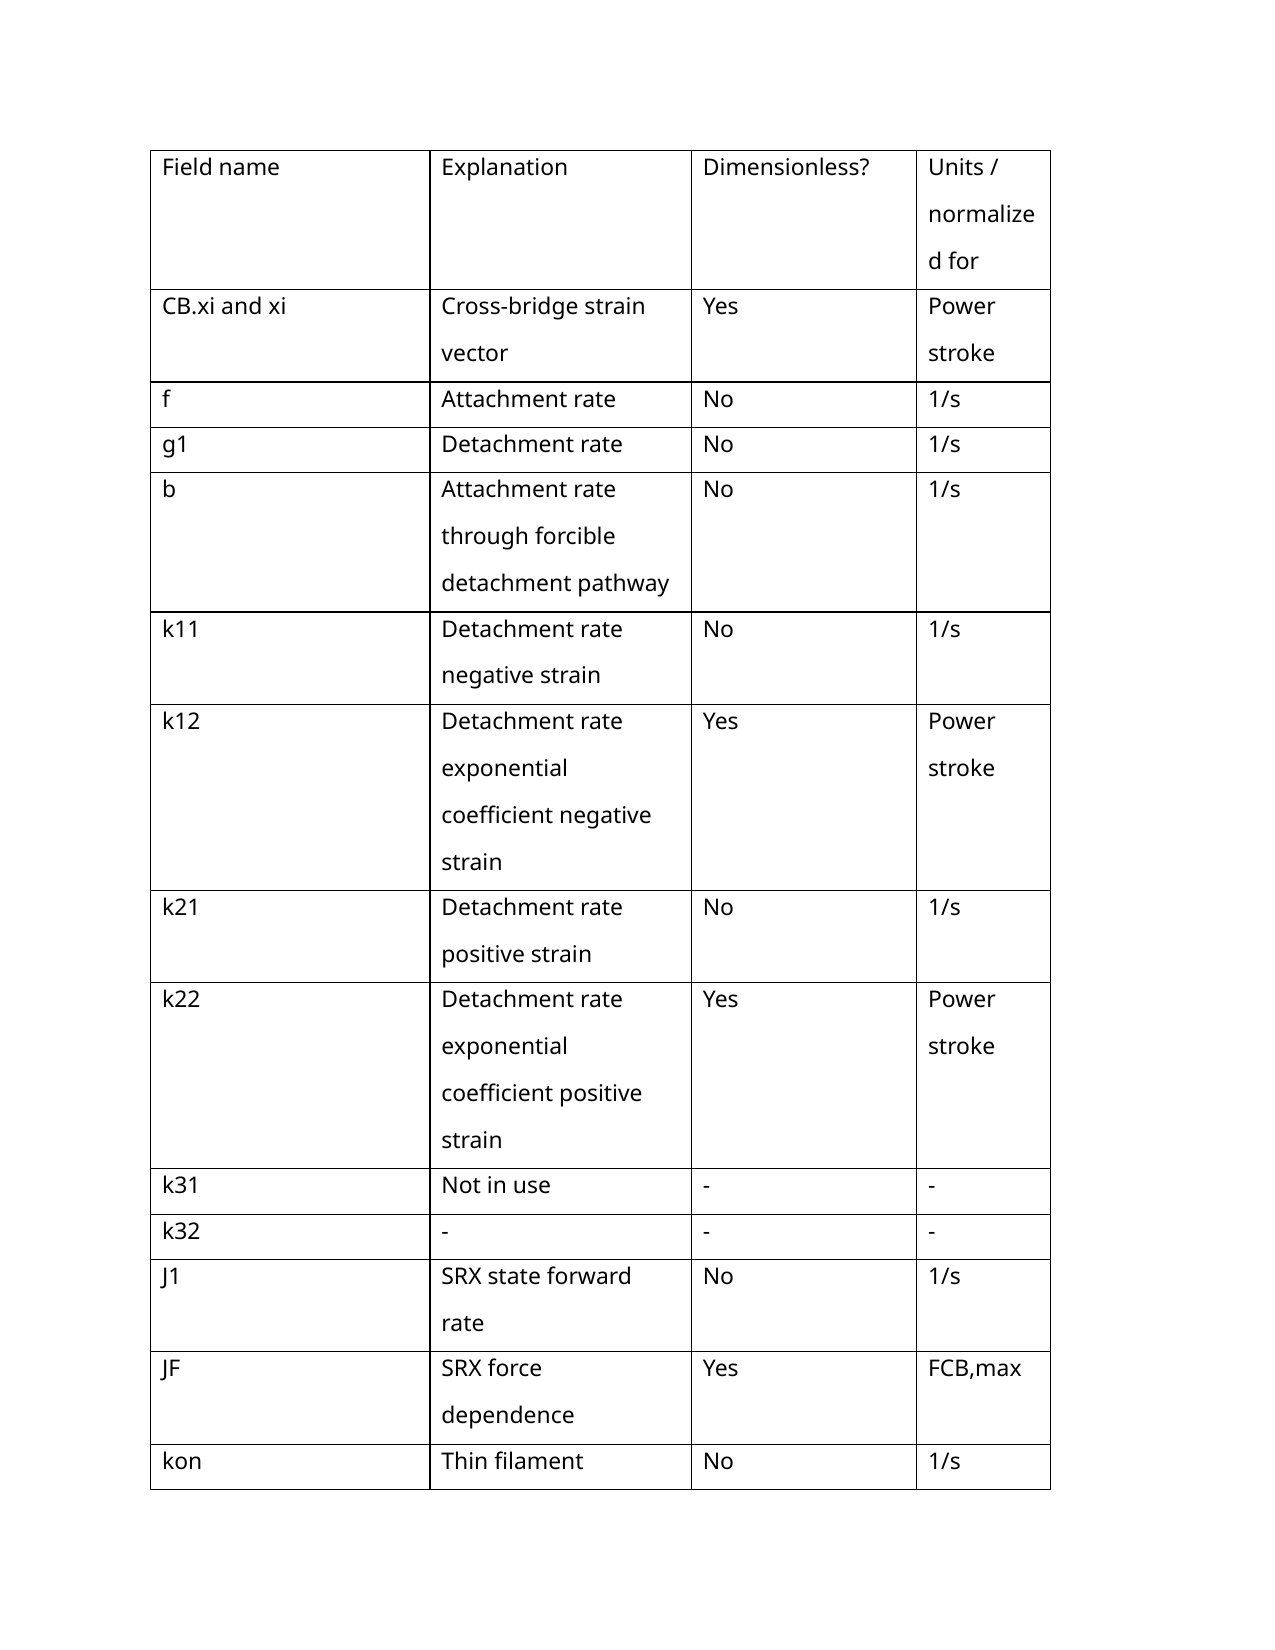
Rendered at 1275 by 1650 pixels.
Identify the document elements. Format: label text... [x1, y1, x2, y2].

table_cell k21 [151, 891, 429, 982]
table_cell 1/s [917, 1445, 1050, 1489]
table_cell No [692, 1445, 916, 1489]
table_cell - [431, 1215, 691, 1259]
table_cell 1/s [917, 428, 1050, 472]
table_cell No [692, 613, 916, 704]
table_cell SRX state forward rate [431, 1260, 691, 1351]
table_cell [431, 1445, 691, 1489]
table_cell SRX force dependence [431, 1352, 691, 1443]
table_cell JF [151, 1352, 429, 1443]
table_cell Cross-bridge strain vector [431, 290, 691, 381]
table_cell Yes [692, 290, 916, 381]
table_cell No [692, 428, 916, 472]
table_cell CB.xi and xi [151, 290, 429, 381]
table_cell 1/s [917, 891, 1050, 982]
table_cell k11 [151, 613, 429, 704]
table_cell g1 [151, 428, 429, 472]
table_header Units / normalized for [917, 151, 1050, 289]
table_cell - [692, 1215, 916, 1259]
table_cell k12 [151, 705, 429, 890]
table_cell Yes [692, 983, 916, 1168]
table_cell 1/s [917, 383, 1050, 427]
table_cell 1/s [917, 613, 1050, 704]
table_cell Power stroke [917, 290, 1050, 381]
table_header Explanation [431, 151, 691, 289]
table_cell k22 [151, 983, 429, 1168]
table_cell 1/s [917, 1260, 1050, 1351]
table_cell - [917, 1169, 1050, 1213]
table_cell - [917, 1215, 1050, 1259]
table_cell J1 [151, 1260, 429, 1351]
table_cell Detachment rate exponential coefficient negative strain [431, 705, 691, 890]
table_cell Detachment rate negative strain [431, 613, 691, 704]
table_cell No [692, 891, 916, 982]
table_cell No [692, 473, 916, 611]
table_cell - [692, 1169, 916, 1213]
table_cell No [692, 1260, 916, 1351]
table_header Field name [151, 151, 429, 289]
table_cell Detachment rate [431, 428, 691, 472]
table_cell FCB,max [917, 1352, 1050, 1443]
table_cell Power stroke [917, 983, 1050, 1168]
table_cell b [151, 473, 429, 611]
table_cell k31 [151, 1169, 429, 1213]
table_cell Not in use [431, 1169, 691, 1213]
table_cell kon [151, 1445, 429, 1489]
table_cell Power stroke [917, 705, 1050, 890]
table_cell Attachment rate [431, 383, 691, 427]
table_cell Yes [692, 1352, 916, 1443]
table_cell 1/s [917, 473, 1050, 611]
table_cell k32 [151, 1215, 429, 1259]
table_cell Detachment rate positive strain [431, 891, 691, 982]
table_cell Attachment rate through forcible detachment pathway [431, 473, 691, 611]
table_cell f [151, 383, 429, 427]
table_header Dimensionless? [692, 151, 916, 289]
table_cell Detachment rate exponential coefficient positive strain [431, 983, 691, 1168]
table_cell Yes [692, 705, 916, 890]
table_cell No [692, 383, 916, 427]
